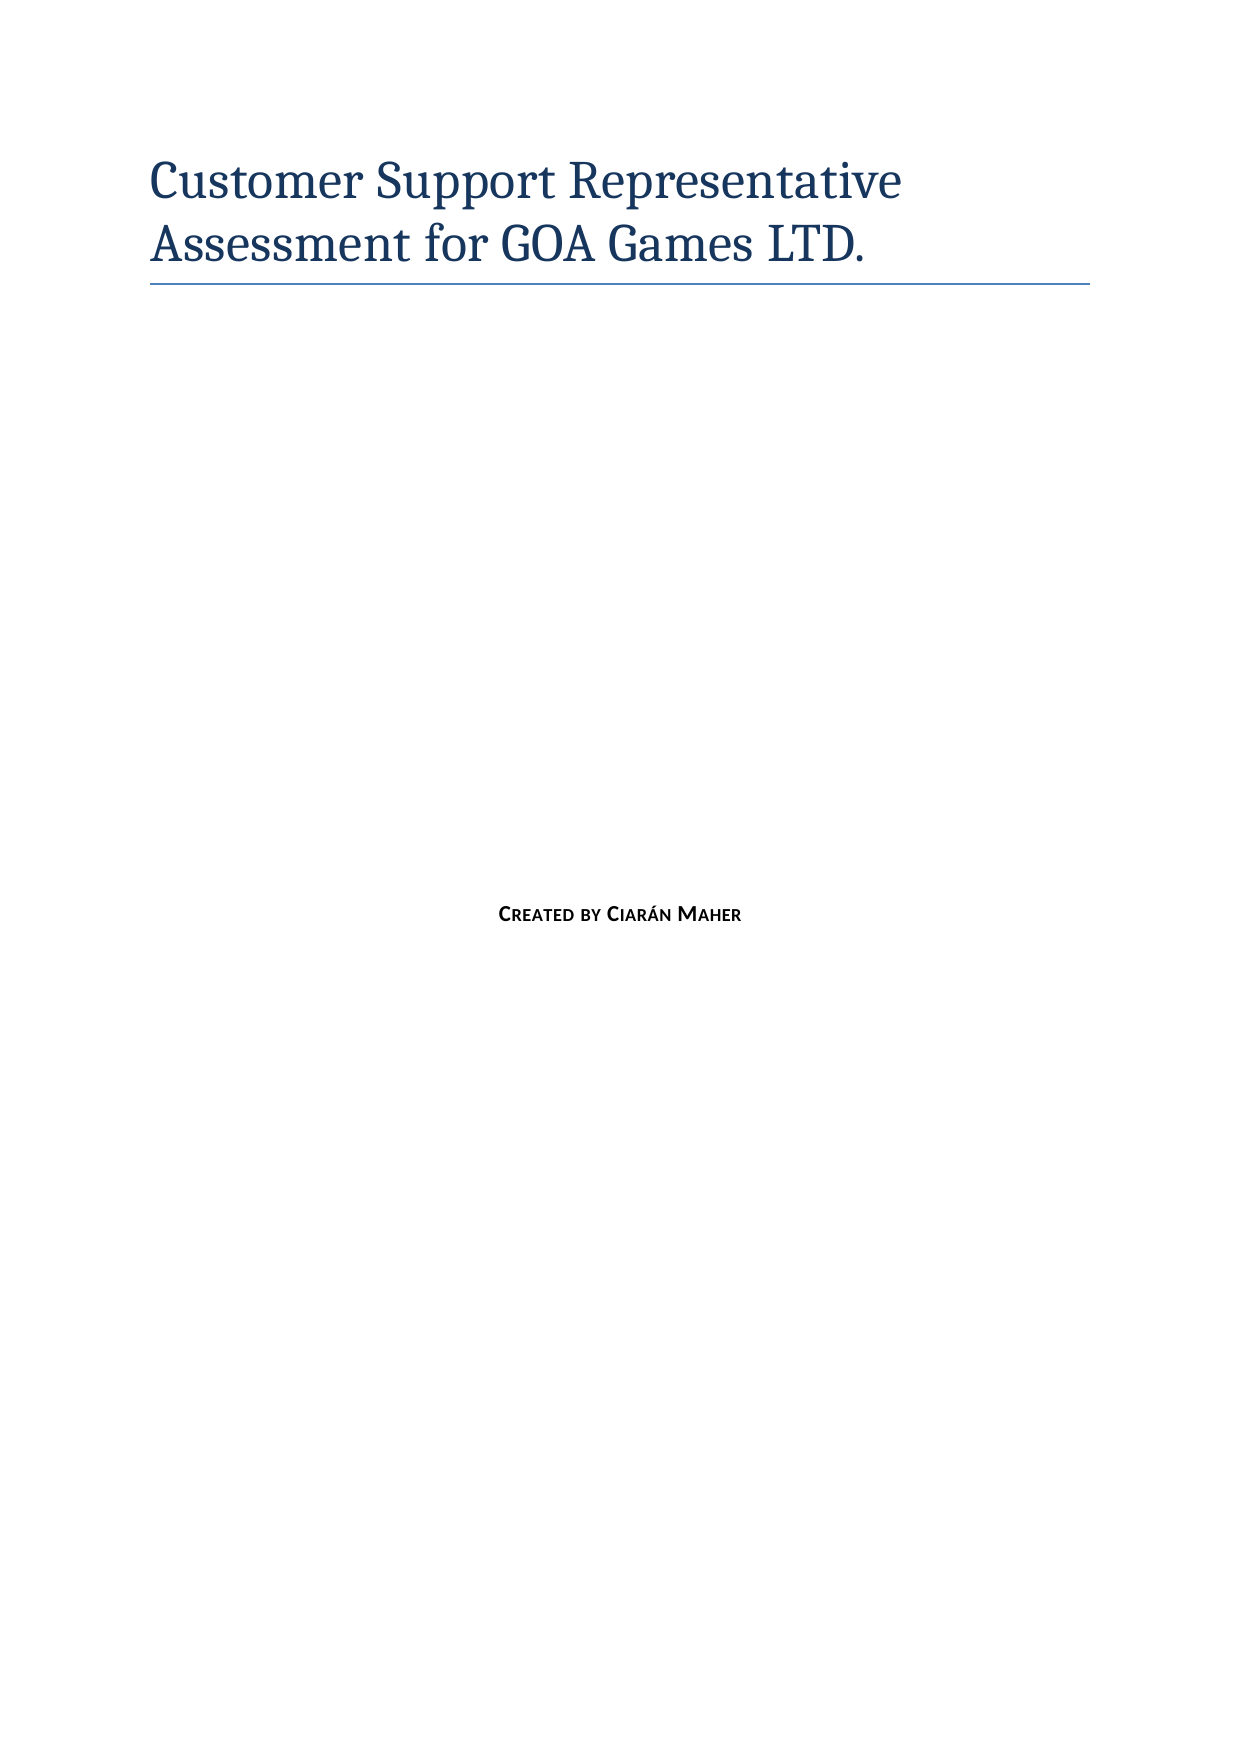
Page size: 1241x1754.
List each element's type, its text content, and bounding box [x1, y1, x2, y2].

text Created by Ciarán Maher [150, 899, 1090, 927]
title Customer Support Representative Assessment for GOA Games LTD. [150, 150, 1090, 283]
